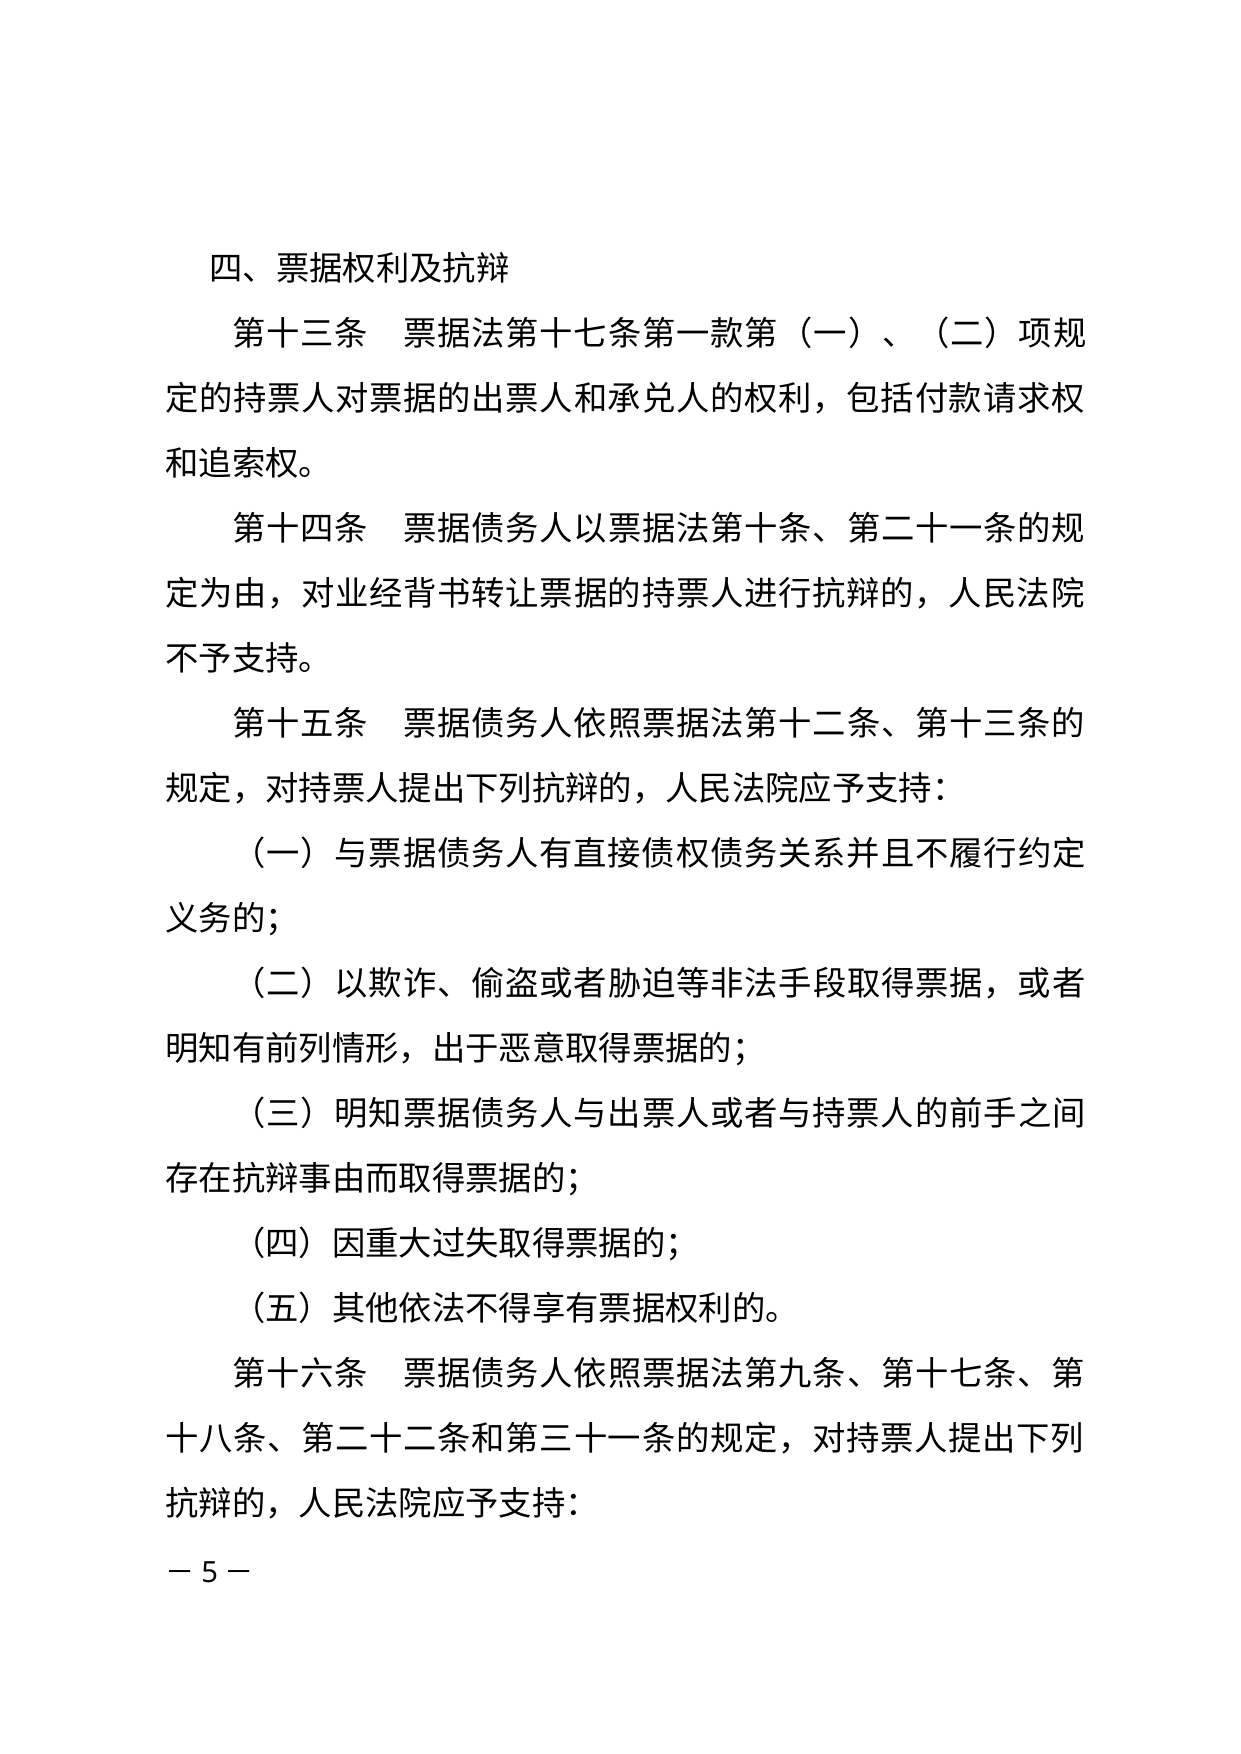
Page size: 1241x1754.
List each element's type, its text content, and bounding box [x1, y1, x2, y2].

text 第十五条 票据债务人依照票据法第十二条、第十三条的规定，对持票人提出下列抗辩的，人民法院应予支持： [165, 688, 1087, 818]
text （一）与票据债务人有直接债权债务关系并且不履行约定义务的； [165, 818, 1087, 948]
text （四）因重大过失取得票据的； [165, 1208, 1087, 1273]
text 第十四条 票据债务人以票据法第十条、第二十一条的规定为由，对业经背书转让票据的持票人进行抗辩的，人民法院不予支持。 [165, 493, 1087, 688]
text （五）其他依法不得享有票据权利的。 [165, 1273, 1087, 1338]
text 第十三条 票据法第十七条第一款第（一）、（二）项规定的持票人对票据的出票人和承兑人的权利，包括付款请求权和追索权。 [165, 298, 1087, 493]
text 四、票据权利及抗辩 [165, 233, 1087, 298]
text 第十六条 票据债务人依照票据法第九条、第十七条、第十八条、第二十二条和第三十一条的规定，对持票人提出下列抗辩的，人民法院应予支持： [165, 1338, 1087, 1533]
text （二）以欺诈、偷盗或者胁迫等非法手段取得票据，或者明知有前列情形，出于恶意取得票据的； [165, 948, 1087, 1078]
text （三）明知票据债务人与出票人或者与持票人的前手之间存在抗辩事由而取得票据的； [165, 1078, 1087, 1208]
